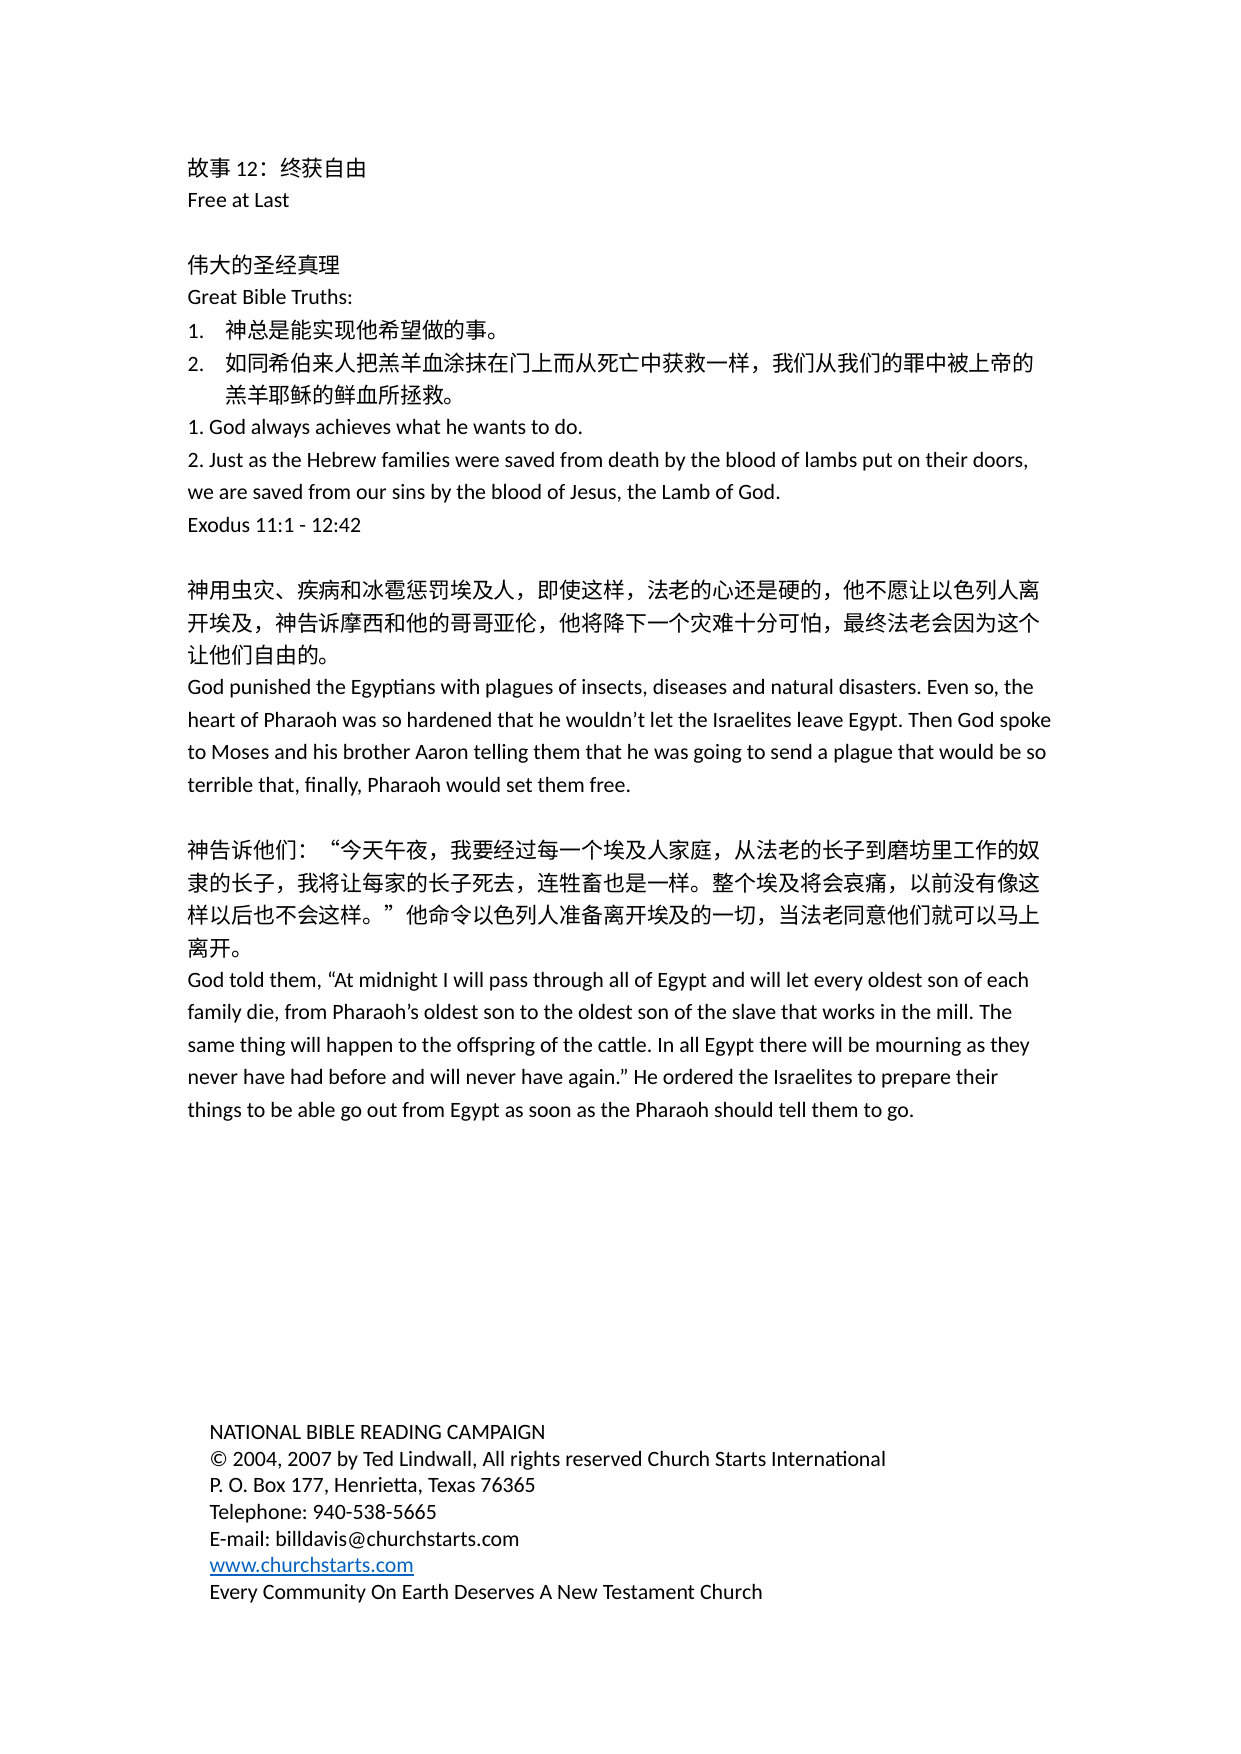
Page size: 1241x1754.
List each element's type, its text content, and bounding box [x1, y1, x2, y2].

text 伟大的圣经真理 [187, 248, 1053, 280]
list 如同希伯来人把羔羊血涂抹在门上而从死亡中获救一样，我们从我们的罪中被上帝的羔羊耶稣的鲜血所拯救。 [187, 345, 1053, 410]
text Exodus 11:1 - 12:42 [187, 508, 1053, 540]
list 神总是能实现他希望做的事。 [187, 313, 1053, 345]
text God told them, “At midnight I will pass through all of Egypt and will let every oldest son of each family die, from Pharaoh’s oldest son to the oldest son of the slave that works in the mill. The same thing will happen to the offspring of the cattle. In all Egypt there will be mourning as they never have had before and will never have again.” He ordered the Israelites to prepare their things to be able go out from Egypt as soon as the Pharaoh should tell them to go. [187, 963, 1053, 1125]
text 2. Just as the Hebrew families were saved from death by the blood of lambs put on their doors, we are saved from our sins by the blood of Jesus, the Lamb of God. [187, 443, 1053, 508]
text 神告诉他们：“今天午夜，我要经过每一个埃及人家庭，从法老的长子到磨坊里工作的奴隶的长子，我将让每家的长子死去，连牲畜也是一样。整个埃及将会哀痛，以前没有像这样以后也不会这样。”他命令以色列人准备离开埃及的一切，当法老同意他们就可以马上离开。 [187, 833, 1053, 963]
text 神用虫灾、疾病和冰雹惩罚埃及人，即使这样，法老的心还是硬的，他不愿让以色列人离开埃及，神告诉摩西和他的哥哥亚伦，他将降下一个灾难十分可怕，最终法老会因为这个让他们自由的。 [187, 573, 1053, 670]
text 1. God always achieves what he wants to do. [187, 410, 1053, 443]
text God punished the Egyptians with plagues of insects, diseases and natural disasters. Even so, the heart of Pharaoh was so hardened that he wouldn’t let the Israelites leave Egypt. Then God spoke to Moses and his brother Aaron telling them that he was going to send a plague that would be so terrible that, finally, Pharaoh would set them free. [187, 670, 1053, 800]
text Great Bible Truths: [187, 280, 1053, 313]
text Free at Last [187, 183, 1053, 215]
text 故事12：终获自由 [187, 150, 1053, 183]
